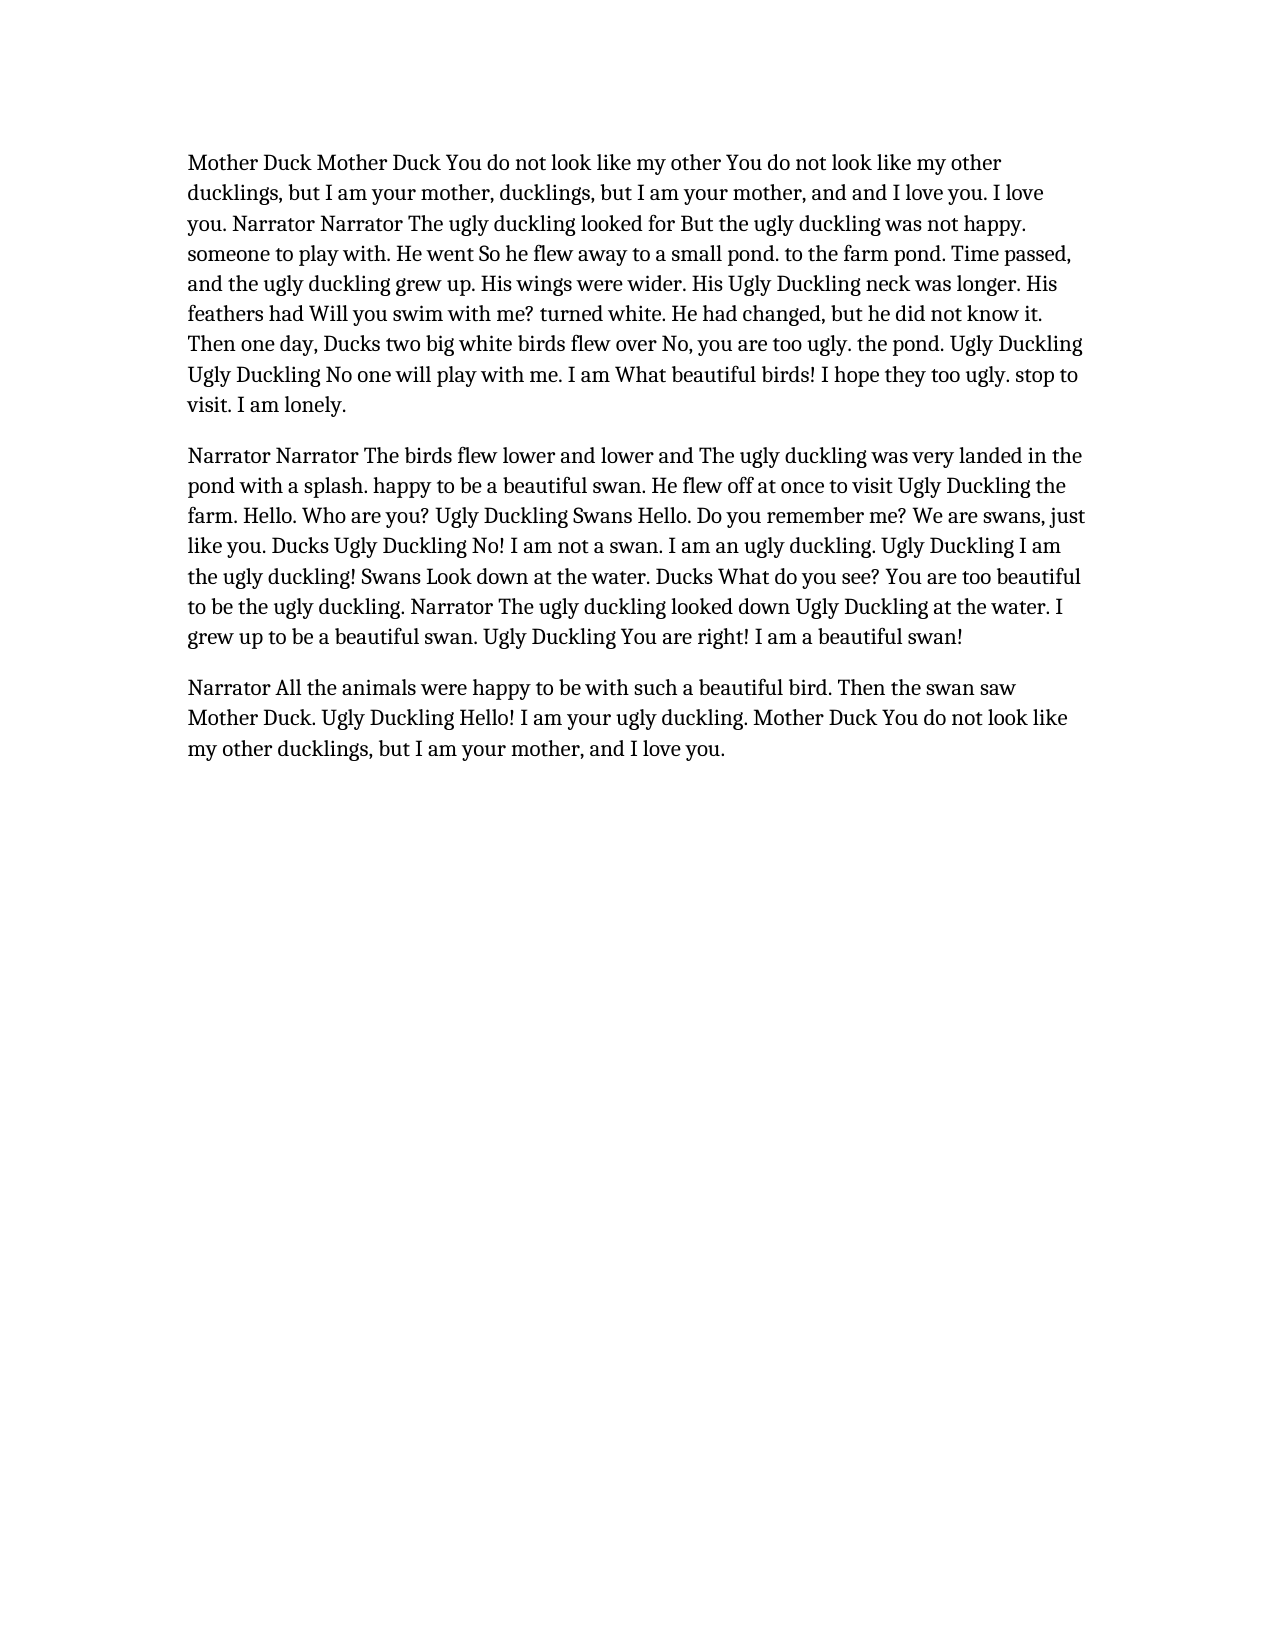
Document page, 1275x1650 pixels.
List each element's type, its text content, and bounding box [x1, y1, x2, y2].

text Mother Duck Mother Duck You do not look like my other You do not look like my other ducklings, but I am your mother, ducklings, but I am your mother, and and I love you. I love you. Narrator Narrator The ugly duckling looked for But the ugly duckling was not happy. someone to play with. He went So he flew away to a small pond. to the farm pond. Time passed, and the ugly duckling grew up. His wings were wider. His Ugly Duckling neck was longer. His feathers had Will you swim with me? turned white. He had changed, but he did not know it. Then one day, Ducks two big white birds flew over No, you are too ugly. the pond. Ugly Duckling Ugly Duckling No one will play with me. I am What beautiful birds! I hope they too ugly. stop to visit. I am lonely. [187, 150, 1087, 418]
text Narrator All the animals were happy to be with such a beautiful bird. Then the swan saw Mother Duck. Ugly Duckling Hello! I am your ugly duckling. Mother Duck You do not look like my other ducklings, but I am your mother, and I love you. [187, 675, 1087, 762]
text Narrator Narrator The birds flew lower and lower and The ugly duckling was very landed in the pond with a splash. happy to be a beautiful swan. He flew off at once to visit Ugly Duckling the farm. Hello. Who are you? Ugly Duckling Swans Hello. Do you remember me? We are swans, just like you. Ducks Ugly Duckling No! I am not a swan. I am an ugly duckling. Ugly Duckling I am the ugly duckling! Swans Look down at the water. Ducks What do you see? You are too beautiful to be the ugly duckling. Narrator The ugly duckling looked down Ugly Duckling at the water. I grew up to be a beautiful swan. Ugly Duckling You are right! I am a beautiful swan! [187, 443, 1087, 650]
